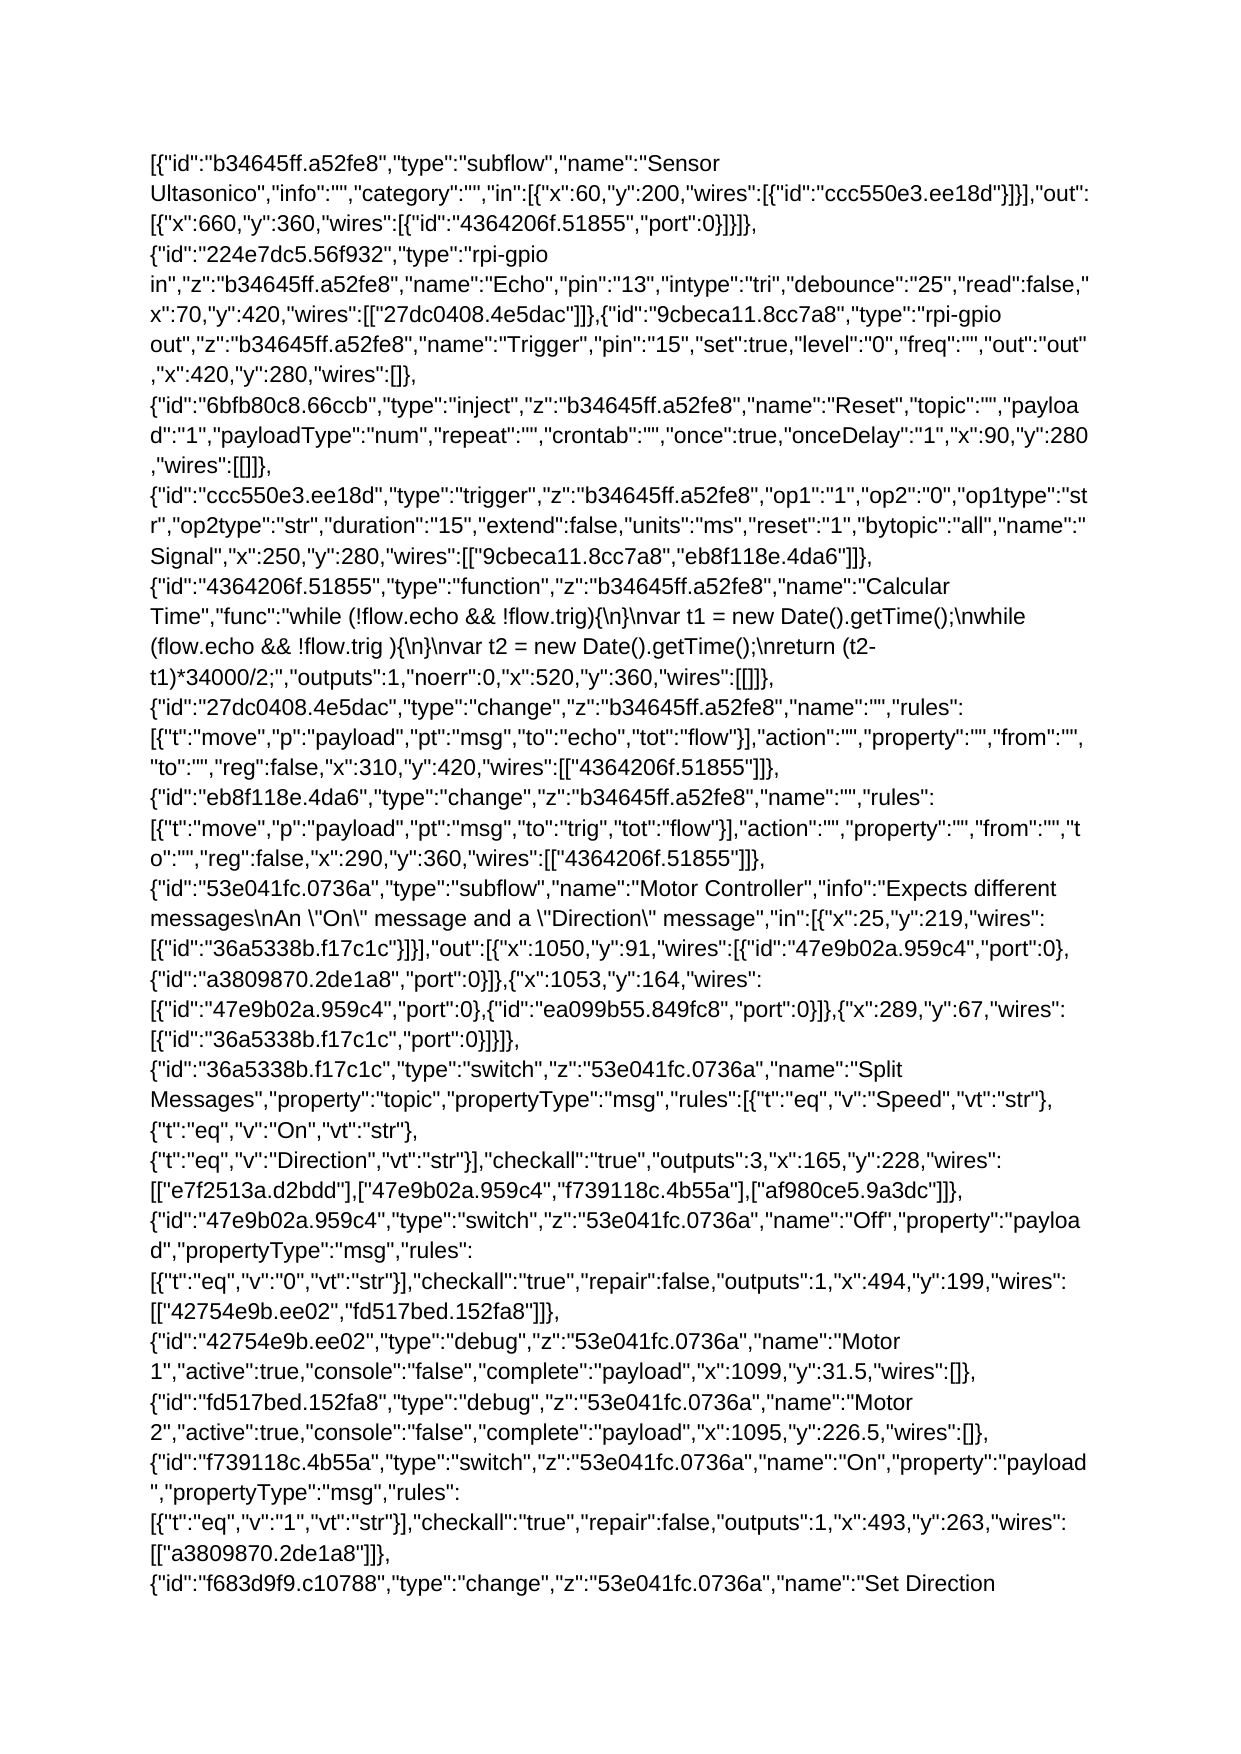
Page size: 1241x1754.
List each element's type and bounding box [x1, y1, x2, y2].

text [150, 150, 1090, 1596]
